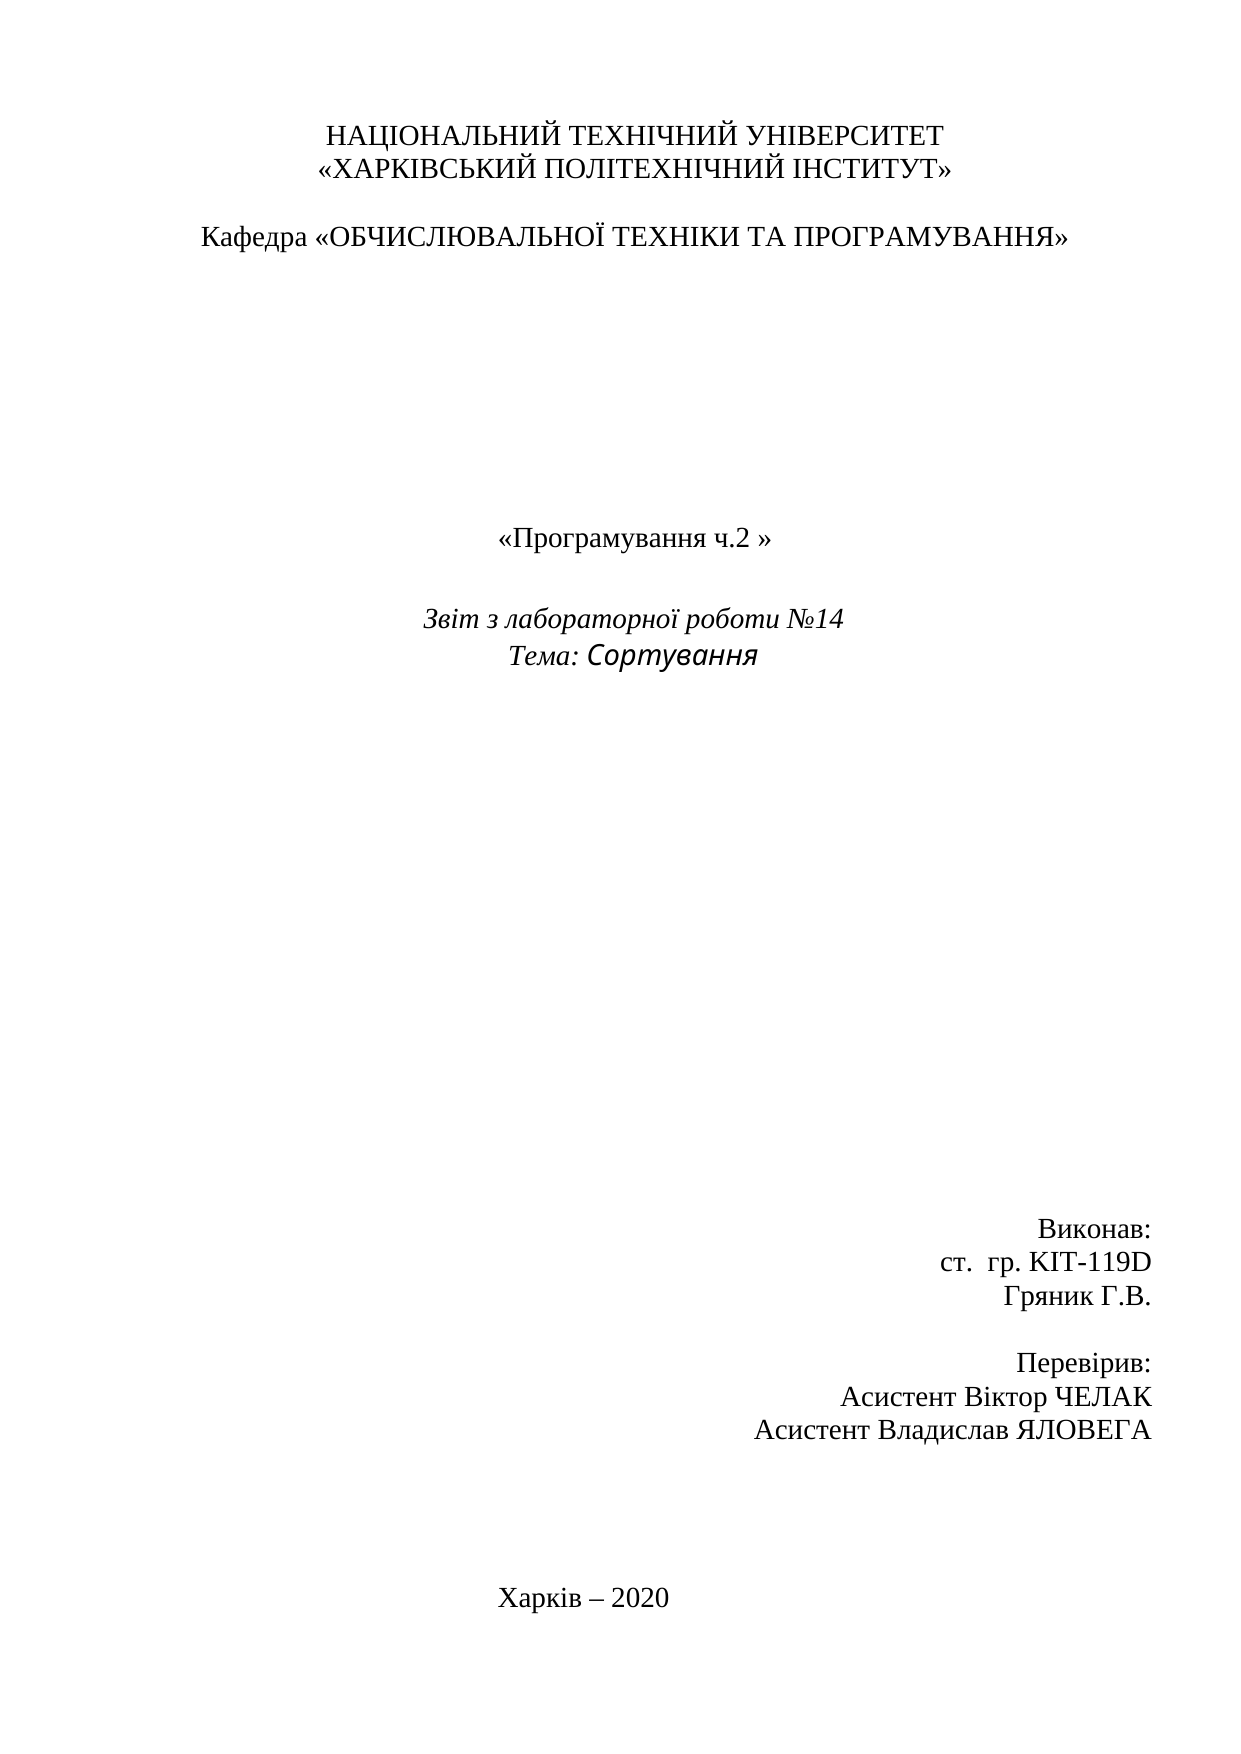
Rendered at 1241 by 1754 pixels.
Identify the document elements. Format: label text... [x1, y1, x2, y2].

text Кафедра «ОБЧИСЛЮВАЛЬНОЇ ТЕХНІКИ ТА ПРОГРАМУВАННЯ» [118, 219, 1152, 252]
text НАЦІОНАЛЬНИЙ ТЕХНІЧНИЙ УНІВЕРСИТЕТ [118, 118, 1152, 152]
text Виконав: [437, 1211, 1152, 1244]
text Тема: Сортування [118, 634, 1152, 674]
text Звіт з лабораторної роботи №14 [118, 601, 1152, 634]
text Харків – 2020 [118, 1580, 1152, 1613]
text ст. гр. KIT-119D [437, 1244, 1152, 1278]
text Гряник Г.В. [437, 1278, 1152, 1312]
text Асистент Віктор ЧЕЛАК [437, 1379, 1152, 1412]
text Асистент Владислав ЯЛОВЕГА [118, 1412, 1152, 1446]
subtitle «Програмування ч.2 » [118, 521, 1152, 554]
text «ХАРКІВСЬКИЙ ПОЛІТЕХНІЧНИЙ ІНСТИТУТ» [118, 152, 1152, 185]
text Перевірив: [437, 1345, 1152, 1379]
